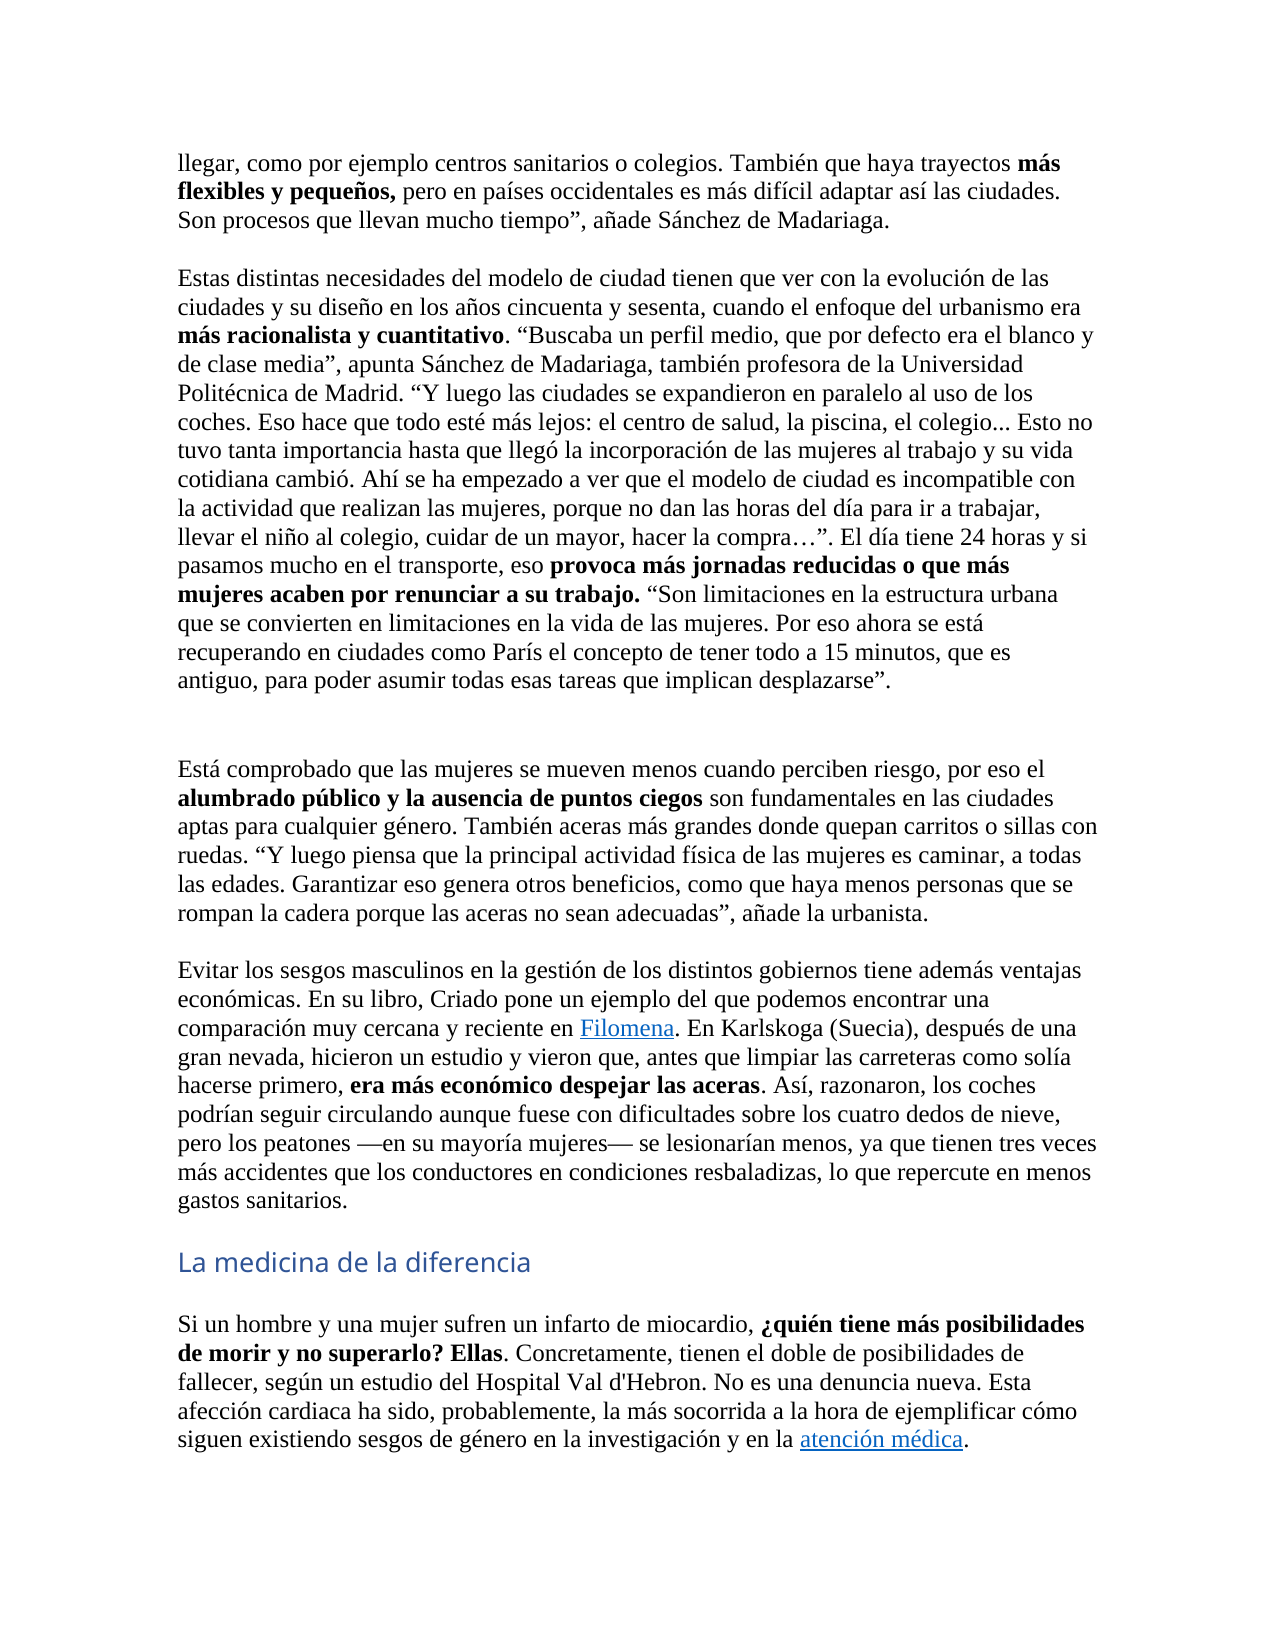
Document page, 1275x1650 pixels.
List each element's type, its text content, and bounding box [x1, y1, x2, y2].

text Estas distintas necesidades del modelo de ciudad tienen que ver con la evolución de las ciudades y su diseño en los años cincuenta y sesenta, cuando el enfoque del urbanismo era más racionalista y cuantitativo. “Buscaba un perfil medio, que por defecto era el blanco y de clase media”, apunta Sánchez de Madariaga, también profesora de la Universidad Politécnica de Madrid. “Y luego las ciudades se expandieron en paralelo al uso de los coches. Eso hace que todo esté más lejos: el centro de salud, la piscina, el colegio... Esto no tuvo tanta importancia hasta que llegó la incorporación de las mujeres al trabajo y su vida cotidiana cambió. Ahí se ha empezado a ver que el modelo de ciudad es incompatible con la actividad que realizan las mujeres, porque no dan las horas del día para ir a trabajar, llevar el niño al colegio, cuidar de un mayor, hacer la compra…”. El día tiene 24 horas y si pasamos mucho en el transporte, eso provoca más jornadas reducidas o que más mujeres acaben por renunciar a su trabajo. “Son limitaciones en la estructura urbana que se convierten en limitaciones en la vida de las mujeres. Por eso ahora se está recuperando en ciudades como París el concepto de tener todo a 15 minutos, que es antiguo, para poder asumir todas esas tareas que implican desplazarse”. [177, 263, 1098, 694]
text Si un hombre y una mujer sufren un infarto de miocardio, ¿quién tiene más posibilidades de morir y no superarlo? Ellas. Concretamente, tienen el doble de posibilidades de fallecer, según un estudio del Hospital Val d'Hebron. No es una denuncia nueva. Esta afección cardiaca ha sido, probablemente, la más socorrida a la hora de ejemplificar cómo siguen existiendo sesgos de género en la investigación y en la atención médica. [177, 1309, 1098, 1453]
text Evitar los sesgos masculinos en la gestión de los distintos gobiernos tiene además ventajas económicas. En su libro, Criado pone un ejemplo del que podemos encontrar una comparación muy cercana y reciente en Filomena. En Karlskoga (Suecia), después de una gran nevada, hicieron un estudio y vieron que, antes que limpiar las carreteras como solía hacerse primero, era más económico despejar las aceras. Así, razonaron, los coches podrían seguir circulando aunque fuese con dificultades sobre los cuatro dedos de nieve, pero los peatones —en su mayoría mujeres— se lesionarían menos, ya que tienen tres veces más accidentes que los conductores en condiciones resbaladizas, lo que repercute en menos gastos sanitarios. [177, 956, 1098, 1214]
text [177, 148, 1098, 234]
text Está comprobado que las mujeres se mueven menos cuando perciben riesgo, por eso el alumbrado público y la ausencia de puntos ciegos son fundamentales en las ciudades aptas para cualquier género. También aceras más grandes donde quepan carritos o sillas con ruedas. “Y luego piensa que la principal actividad física de las mujeres es caminar, a todas las edades. Garantizar eso genera otros beneficios, como que haya menos personas que se rompan la cadera porque las aceras no sean adecuadas”, añade la urbanista. [177, 754, 1098, 926]
subtitle La medicina de la diferencia [177, 1243, 1098, 1280]
